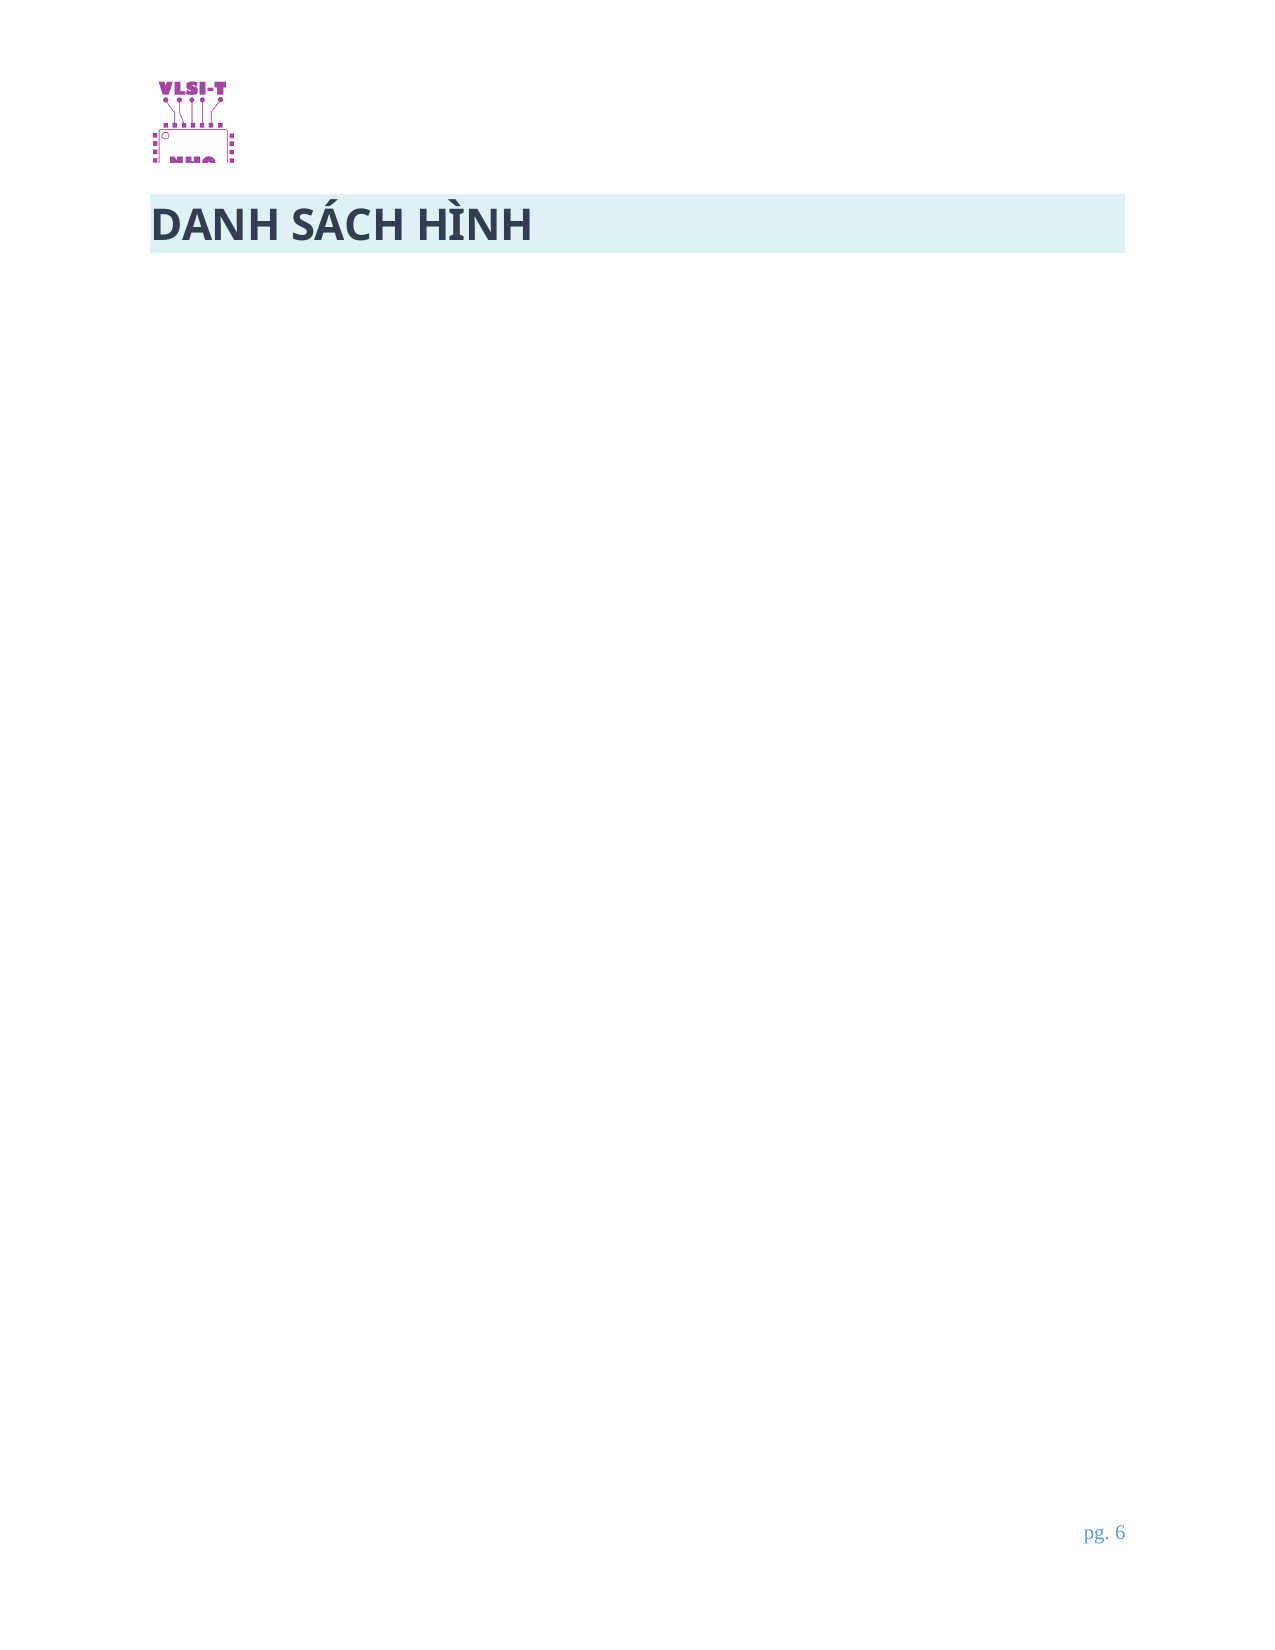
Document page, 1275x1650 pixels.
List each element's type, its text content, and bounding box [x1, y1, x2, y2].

title DANH SÁCH HÌNH [150, 194, 1125, 253]
picture [150, 75, 238, 163]
